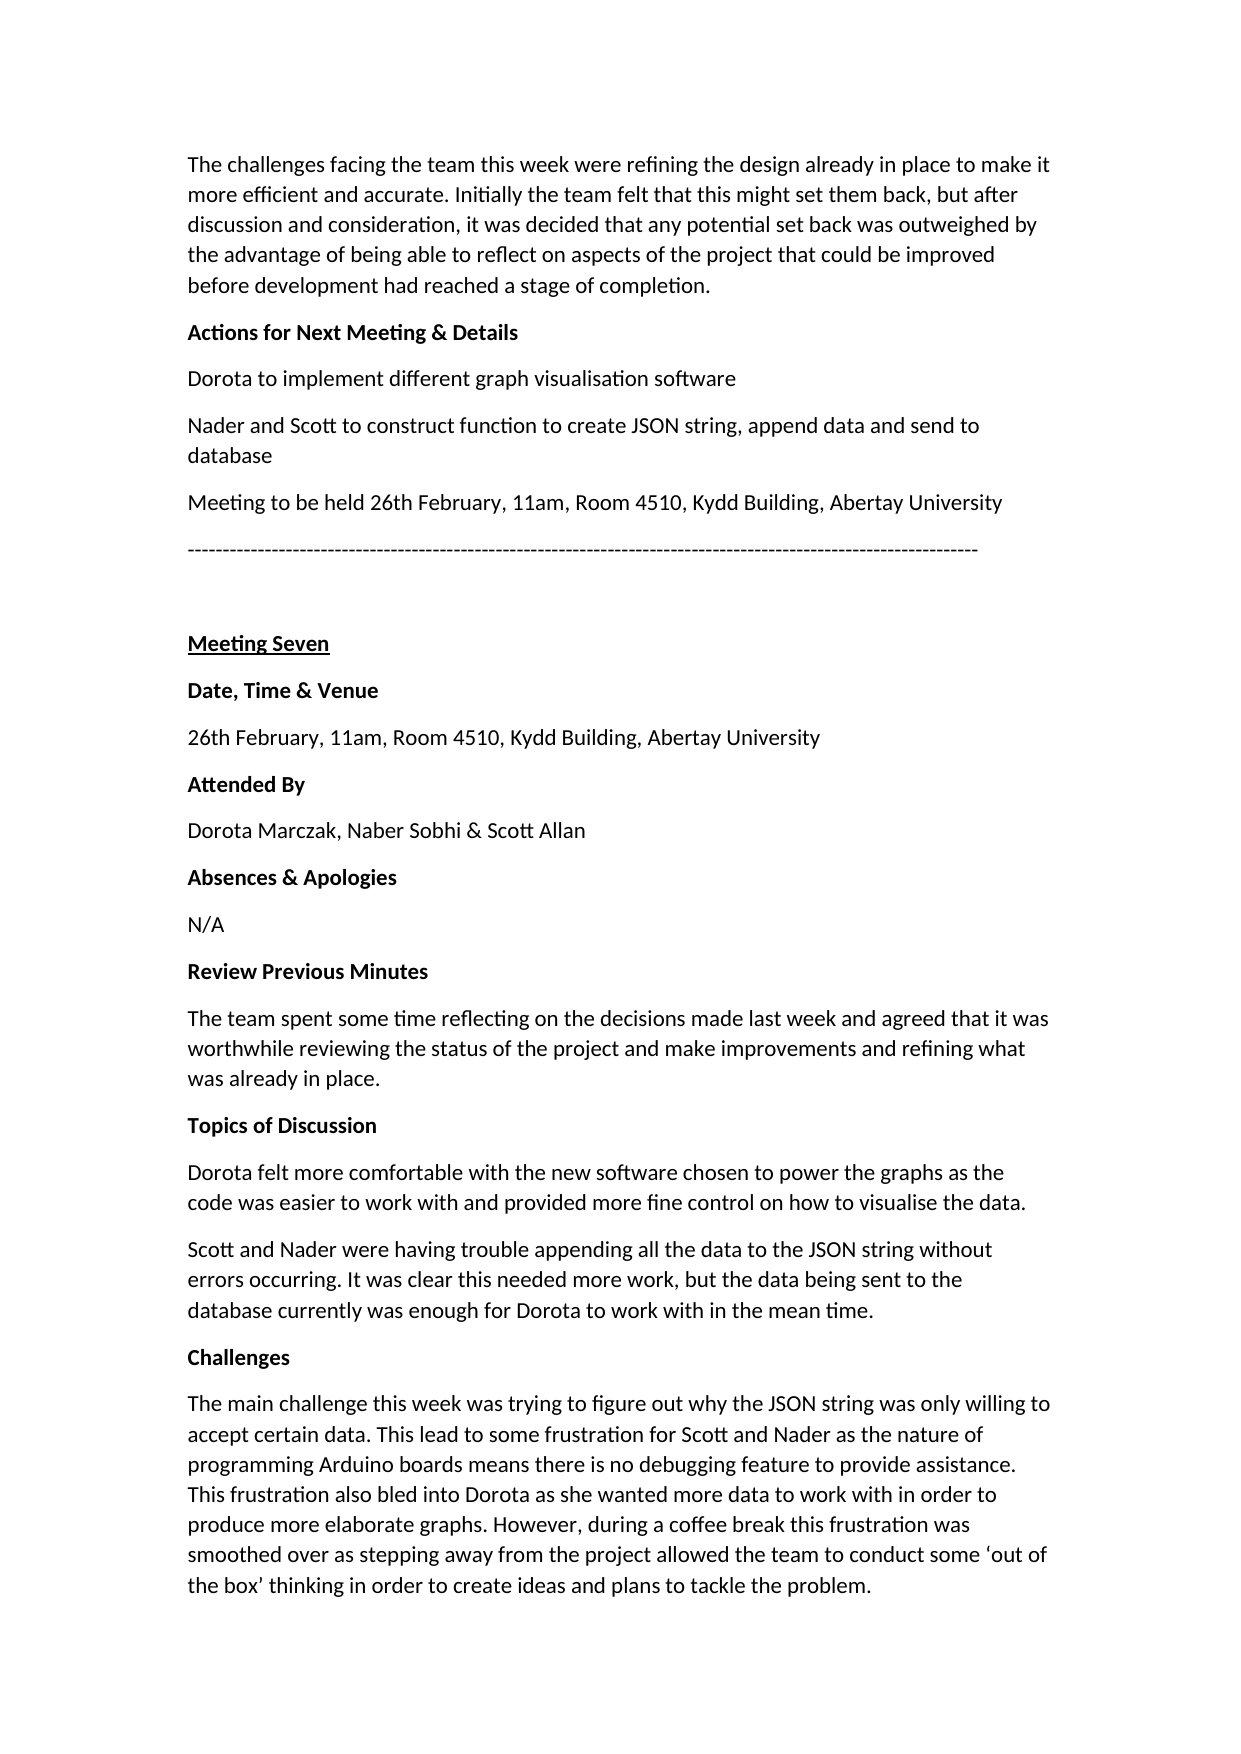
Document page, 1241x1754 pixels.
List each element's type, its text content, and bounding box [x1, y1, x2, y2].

text ----------------------------------------------------------------------------------------------------------------- [187, 535, 1053, 563]
text Meeting to be held 26th February, 11am, Room 4510, Kydd Building, Abertay University [187, 488, 1053, 517]
text Date, Time & Venue [187, 676, 1053, 704]
text The team spent some time reflecting on the decisions made last week and agreed that it was worthwhile reviewing the status of the project and make improvements and refining what was already in place. [187, 1004, 1053, 1093]
text Absences & Apologies [187, 863, 1053, 892]
text The challenges facing the team this week were refining the design already in place to make it more efficient and accurate. Initially the team felt that this might set them back, but after discussion and consideration, it was decided that any potential set back was outweighed by the advantage of being able to reflect on aspects of the project that could be improved before development had reached a stage of completion. [187, 150, 1053, 299]
text Challenges [187, 1343, 1053, 1371]
text N/A [187, 910, 1053, 938]
text Dorota felt more comfortable with the new software chosen to power the graphs as the code was easier to work with and provided more fine control on how to visualise the data. [187, 1158, 1053, 1217]
text Actions for Next Meeting & Details [187, 318, 1053, 346]
text Review Previous Minutes [187, 957, 1053, 985]
text Dorota Marczak, Naber Sobhi & Scott Allan [187, 817, 1053, 845]
text Attended By [187, 770, 1053, 798]
text 26th February, 11am, Room 4510, Kydd Building, Abertay University [187, 723, 1053, 751]
text Nader and Scott to construct function to create JSON string, append data and send to database [187, 411, 1053, 470]
text Dorota to implement different graph visualisation software [187, 364, 1053, 393]
text Meeting Seven [187, 629, 1053, 657]
text Scott and Nader were having trouble appending all the data to the JSON string without errors occurring. It was clear this needed more work, but the data being sent to the database currently was enough for Dorota to work with in the mean time. [187, 1235, 1053, 1324]
text The main challenge this week was trying to figure out why the JSON string was only willing to accept certain data. This lead to some frustration for Scott and Nader as the nature of programming Arduino boards means there is no debugging feature to provide assistance. This frustration also bled into Dorota as she wanted more data to work with in order to produce more elaborate graphs. However, during a coffee break this frustration was smoothed over as stepping away from the project allowed the team to conduct some ‘out of the box’ thinking in order to create ideas and plans to tackle the problem. [187, 1389, 1053, 1599]
text Topics of Discussion [187, 1111, 1053, 1139]
